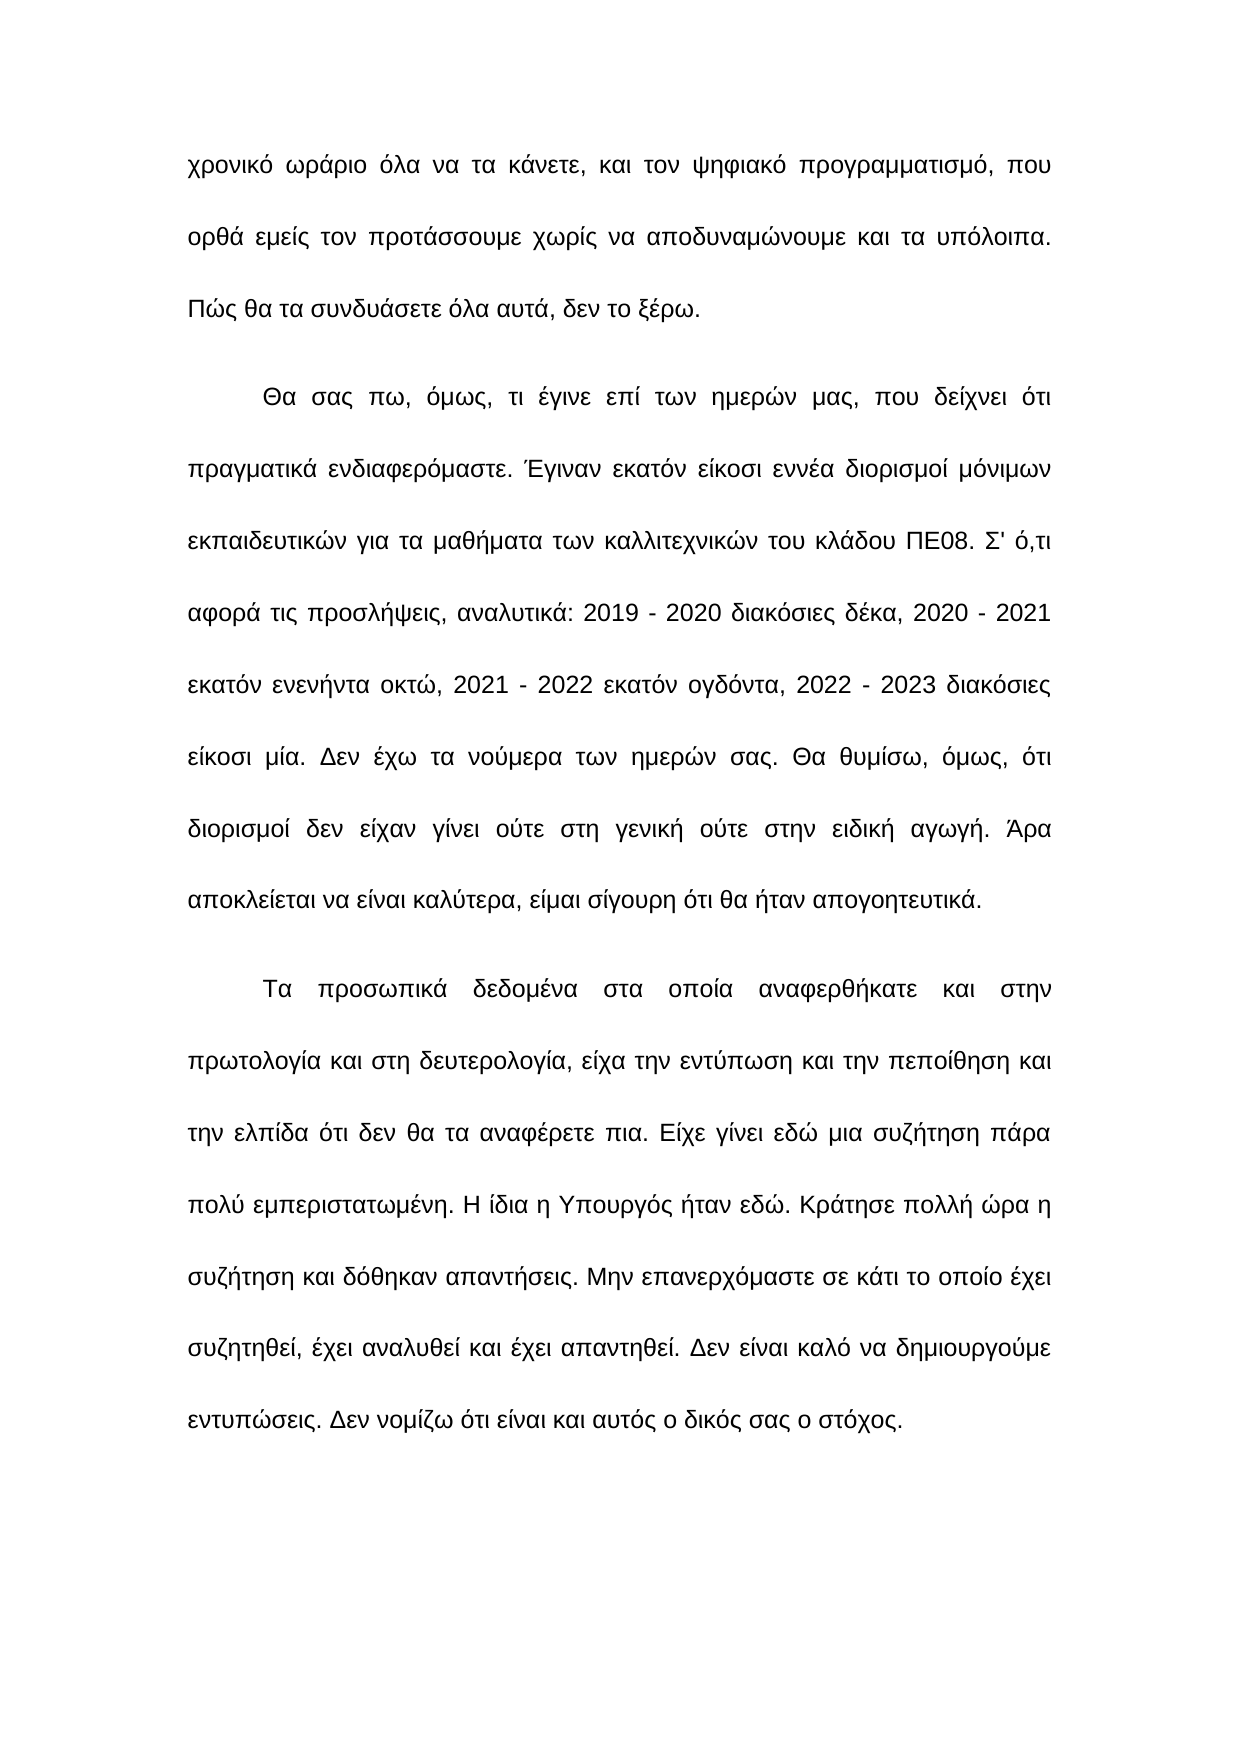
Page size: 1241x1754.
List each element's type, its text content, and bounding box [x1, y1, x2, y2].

text Τα προσωπικά δεδομένα στα οποία αναφερθήκατε και στην πρωτολογία και στη δευτερολογία, είχα την εντύπωση και την πεποίθηση και την ελπίδα ότι δεν θα τα αναφέρετε πια. Είχε γίνει εδώ μια συζήτηση πάρα πολύ εμπεριστατωμένη. Η ίδια η Υπουργός ήταν εδώ. Κράτησε πολλή ώρα η συζήτηση και δόθηκαν απαντήσεις. Μην επανερχόμαστε σε κάτι το οποίο έχει συζητηθεί, έχει αναλυθεί και έχει απαντηθεί. Δεν είναι καλό να δημιουργούμε εντυπώσεις. Δεν νομίζω ότι είναι και αυτός ο δικός σας ο στόχος. [187, 974, 1053, 1434]
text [187, 150, 1053, 322]
text Θα σας πω, όμως, τι έγινε επί των ημερών μας, που δείχνει ότι πραγματικά ενδιαφερόμαστε. Έγιναν εκατόν είκοσι εννέα διορισμοί μόνιμων εκπαιδευτικών για τα μαθήματα των καλλιτεχνικών του κλάδου ΠΕ08. Σ' ό,τι αφορά τις προσλήψεις, αναλυτικά: 2019 - 2020 διακόσιες δέκα, 2020 - 2021 εκατόν ενενήντα οκτώ, 2021 - 2022 εκατόν ογδόντα, 2022 - 2023 διακόσιες είκοσι μία. Δεν έχω τα νούμερα των ημερών σας. Θα θυμίσω, όμως, ότι διορισμοί δεν είχαν γίνει ούτε στη γενική ούτε στην ειδική αγωγή. Άρα αποκλείεται να είναι καλύτερα, είμαι σίγουρη ότι θα ήταν απογοητευτικά. [187, 382, 1053, 914]
